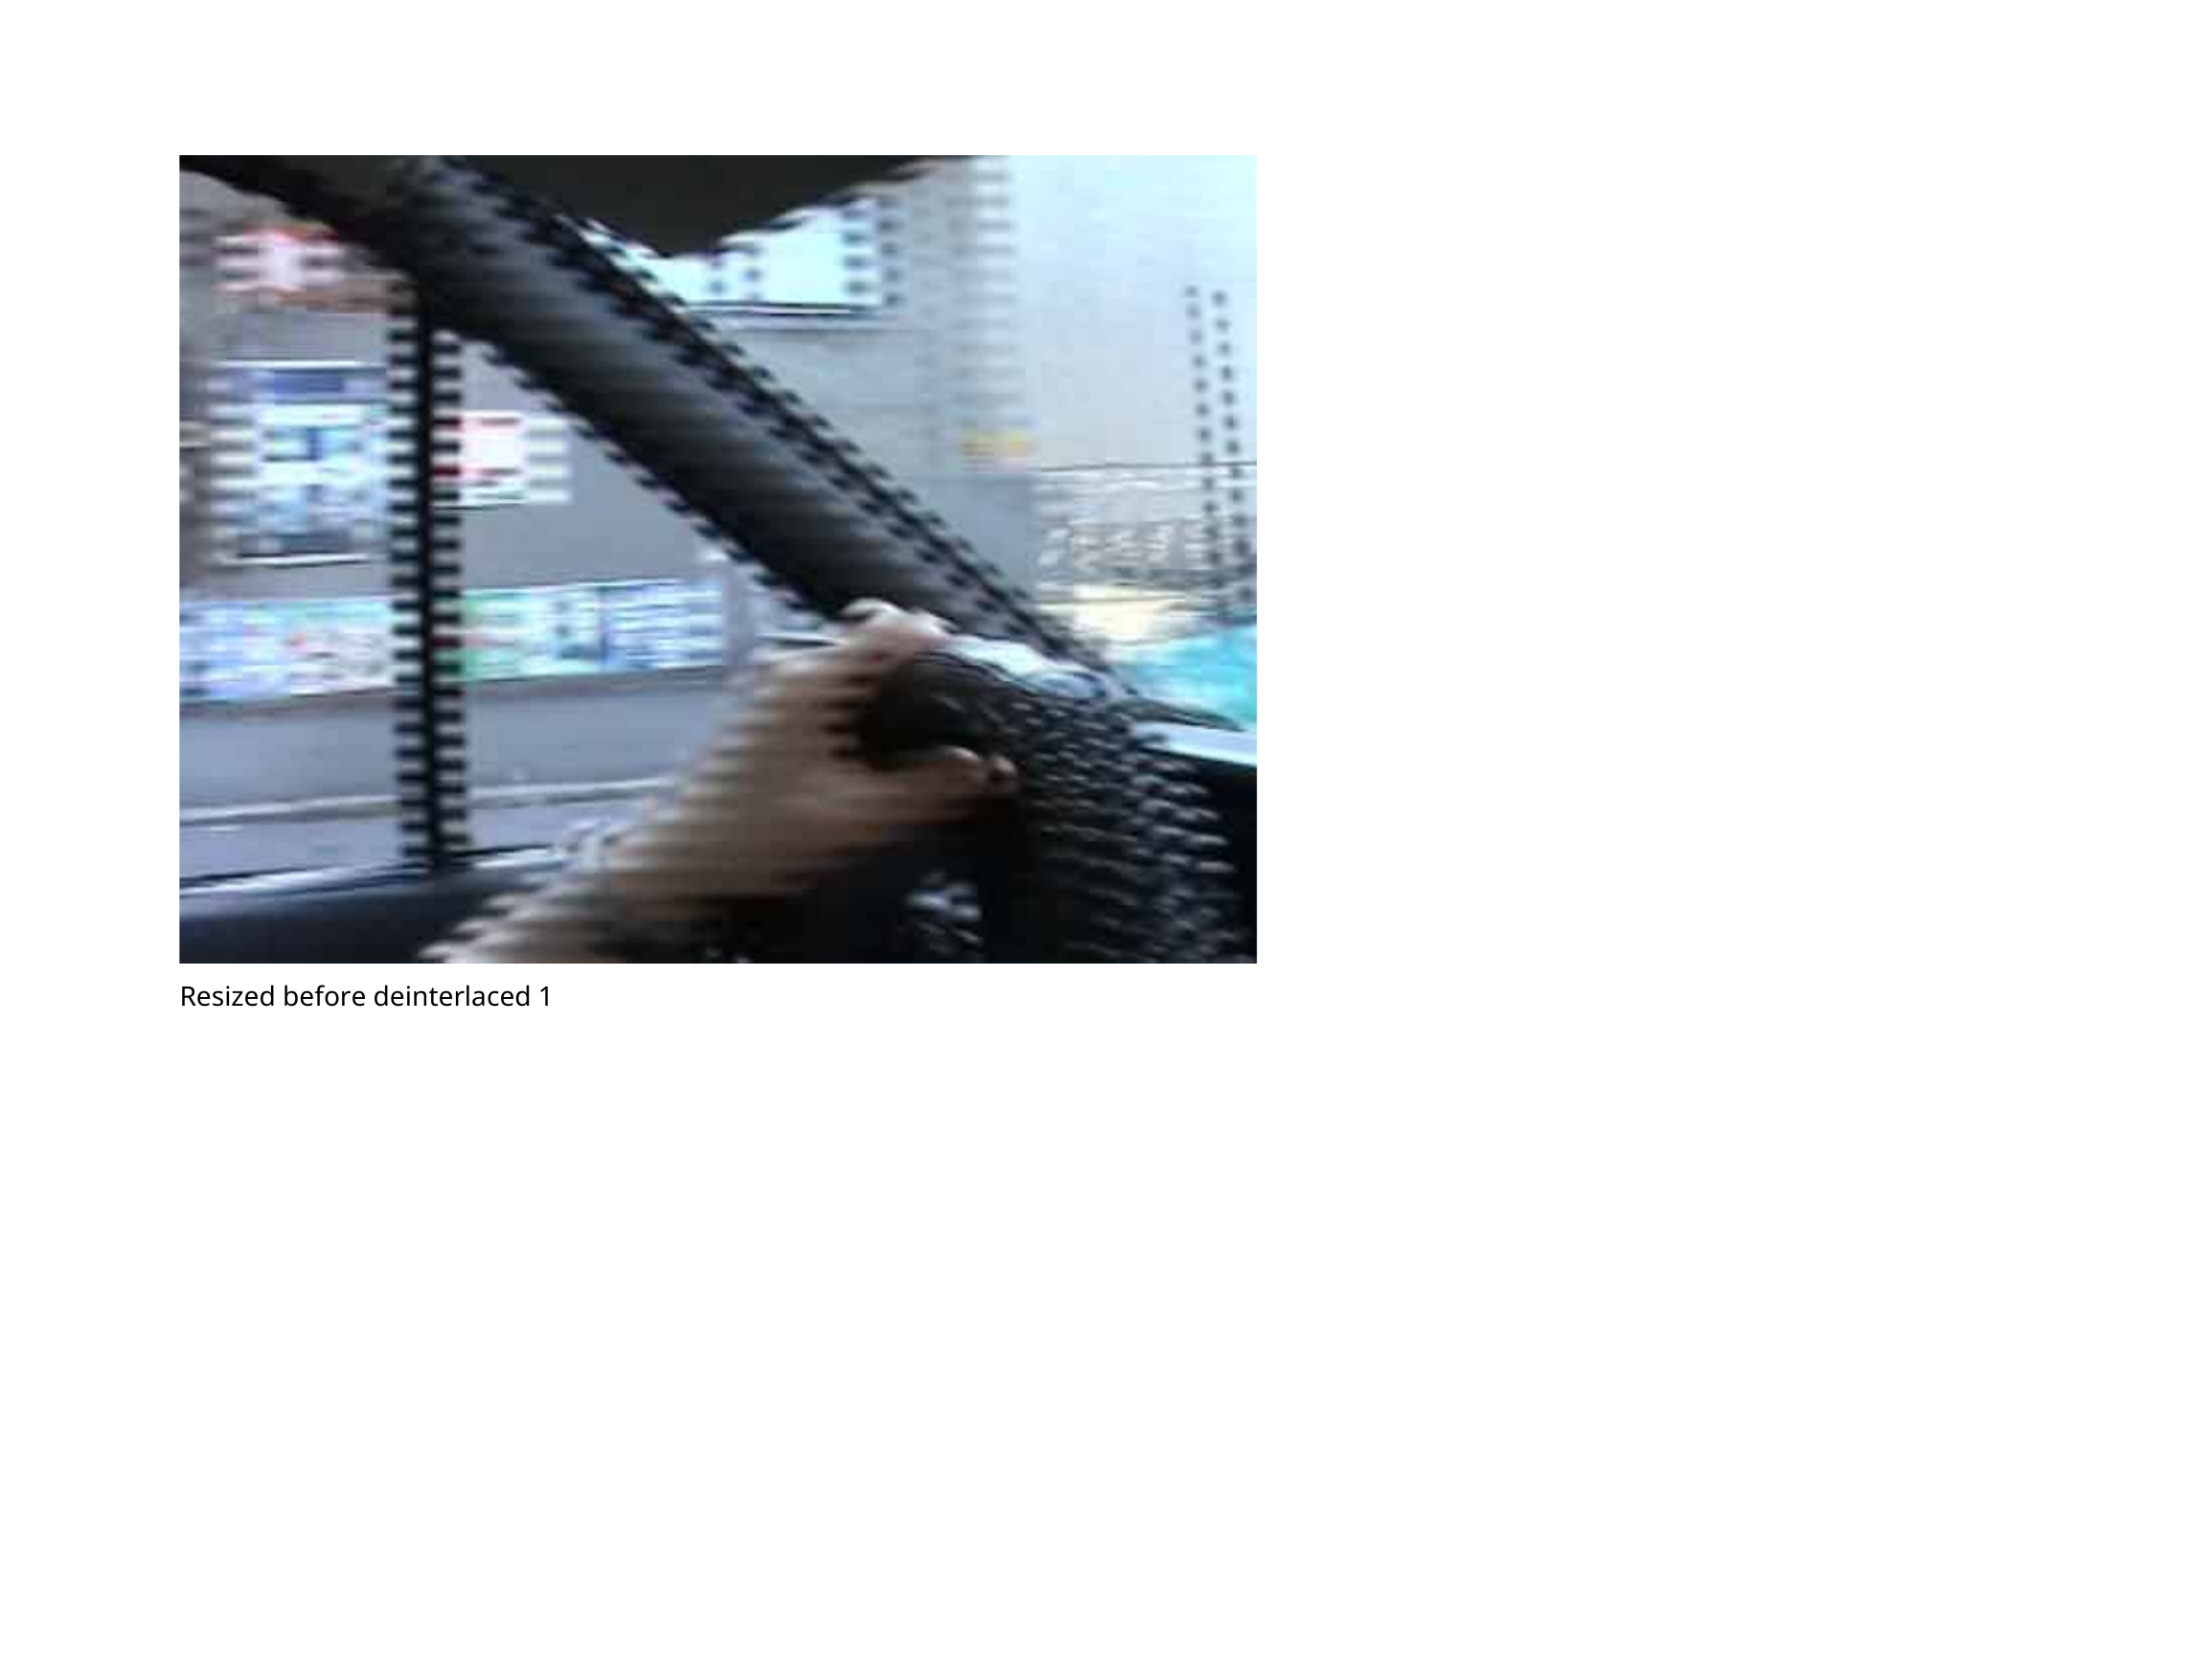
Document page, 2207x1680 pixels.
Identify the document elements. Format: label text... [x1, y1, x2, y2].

picture [179, 155, 1258, 964]
